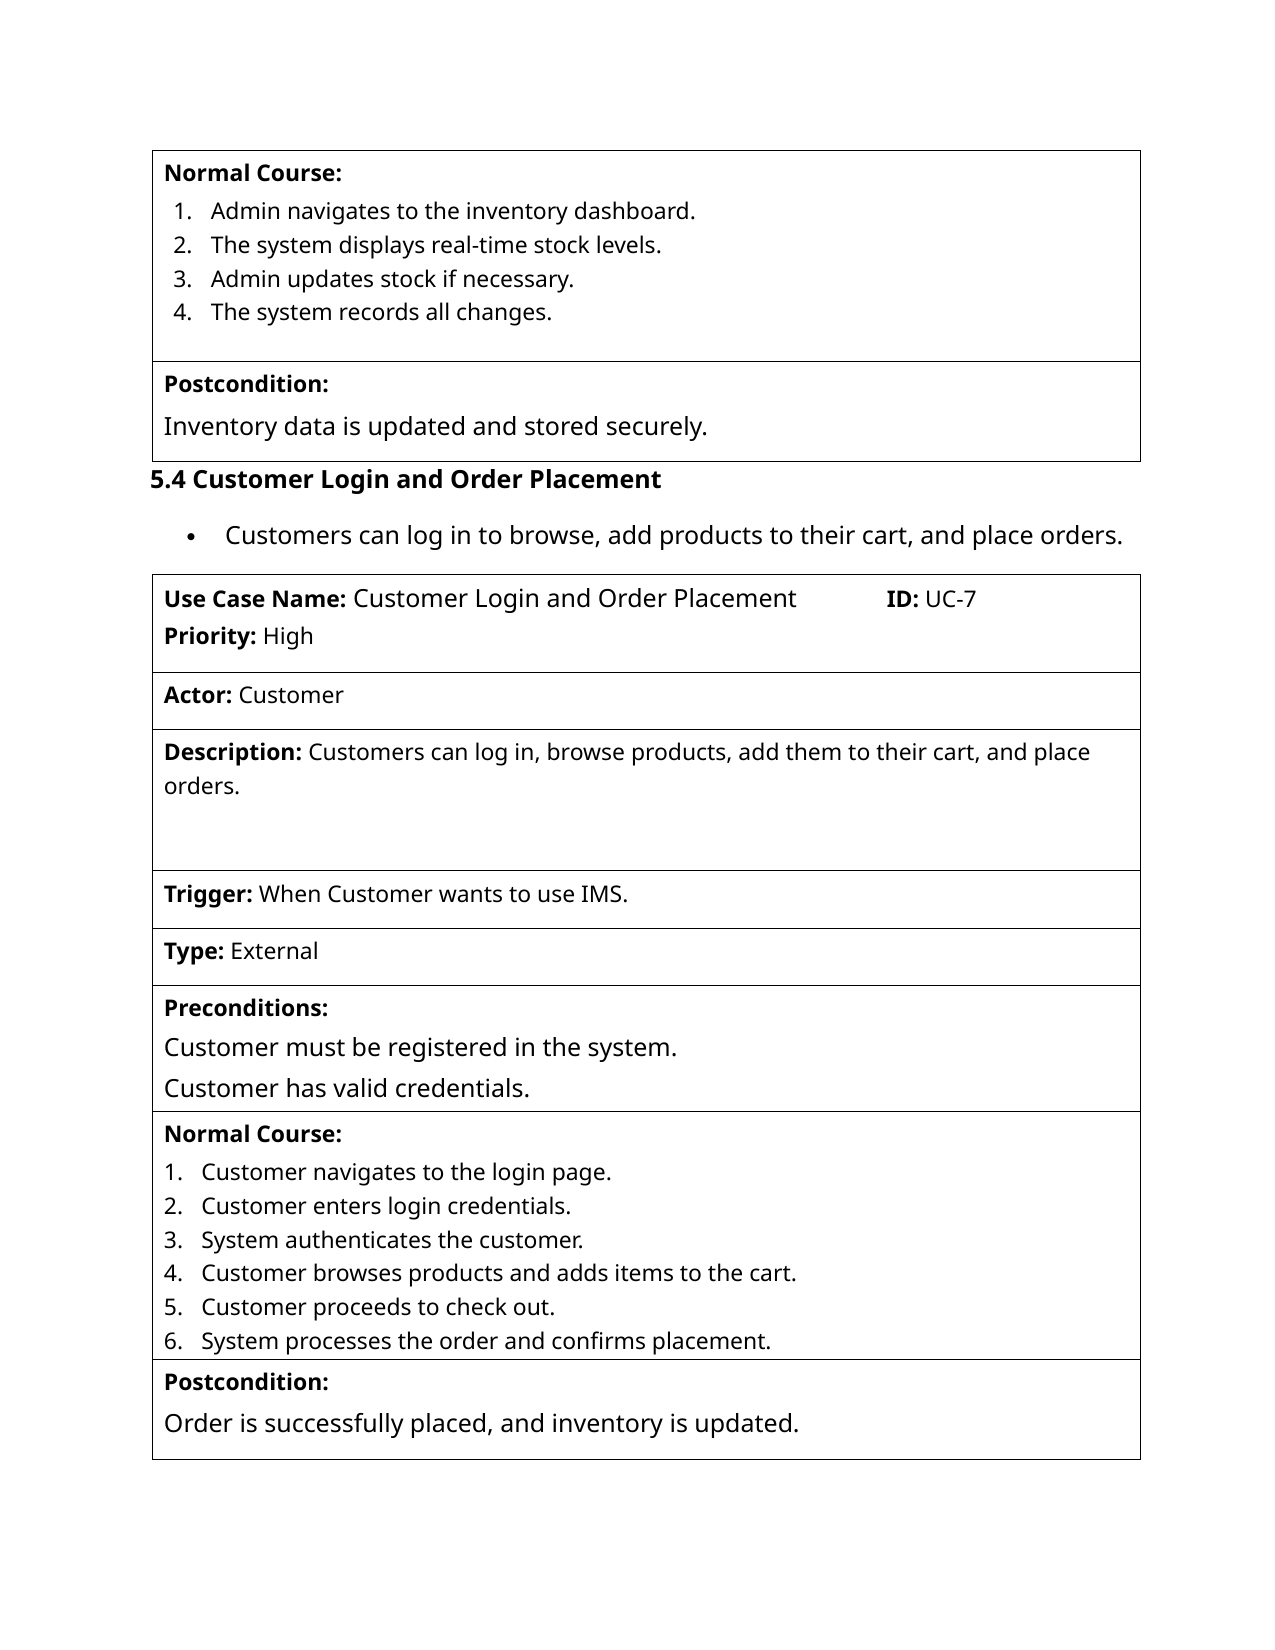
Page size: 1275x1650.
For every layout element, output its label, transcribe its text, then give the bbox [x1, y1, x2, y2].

table_cell Trigger: When Customer wants to use IMS. [153, 871, 1140, 928]
table_header Use Case Name: Customer Login and Order Placement ID: UC-7 Priority: High [153, 575, 1140, 672]
table_cell Type: External [153, 929, 1140, 985]
table_cell Normal Course: Customer navigates to the login page. Customer enters login credentials. System authenticates the customer. Customer browses products and adds items to the cart. Customer proceeds to check out. System processes the order and confirms placement. [153, 1112, 1140, 1358]
table_cell Postcondition: Order is successfully placed, and inventory is updated. [153, 1360, 1140, 1459]
table_cell Description: Customers can log in, browse products, add them to their cart, and place orders. [153, 730, 1140, 870]
table_cell Postcondition: Inventory data is updated and stored securely. [153, 362, 1140, 461]
text 5.4 Customer Login and Order Placement [150, 462, 1125, 496]
table_cell Actor: Customer [153, 673, 1140, 729]
table_cell Preconditions: Customer must be registered in the system. Customer has valid credentials. [153, 986, 1140, 1111]
list Customers can log in to browse, add products to their cart, and place orders. [187, 518, 1125, 552]
table_cell Normal Course: Admin navigates to the inventory dashboard. The system displays real-time stock levels. Admin updates stock if necessary. The system records all changes. [153, 151, 1140, 361]
